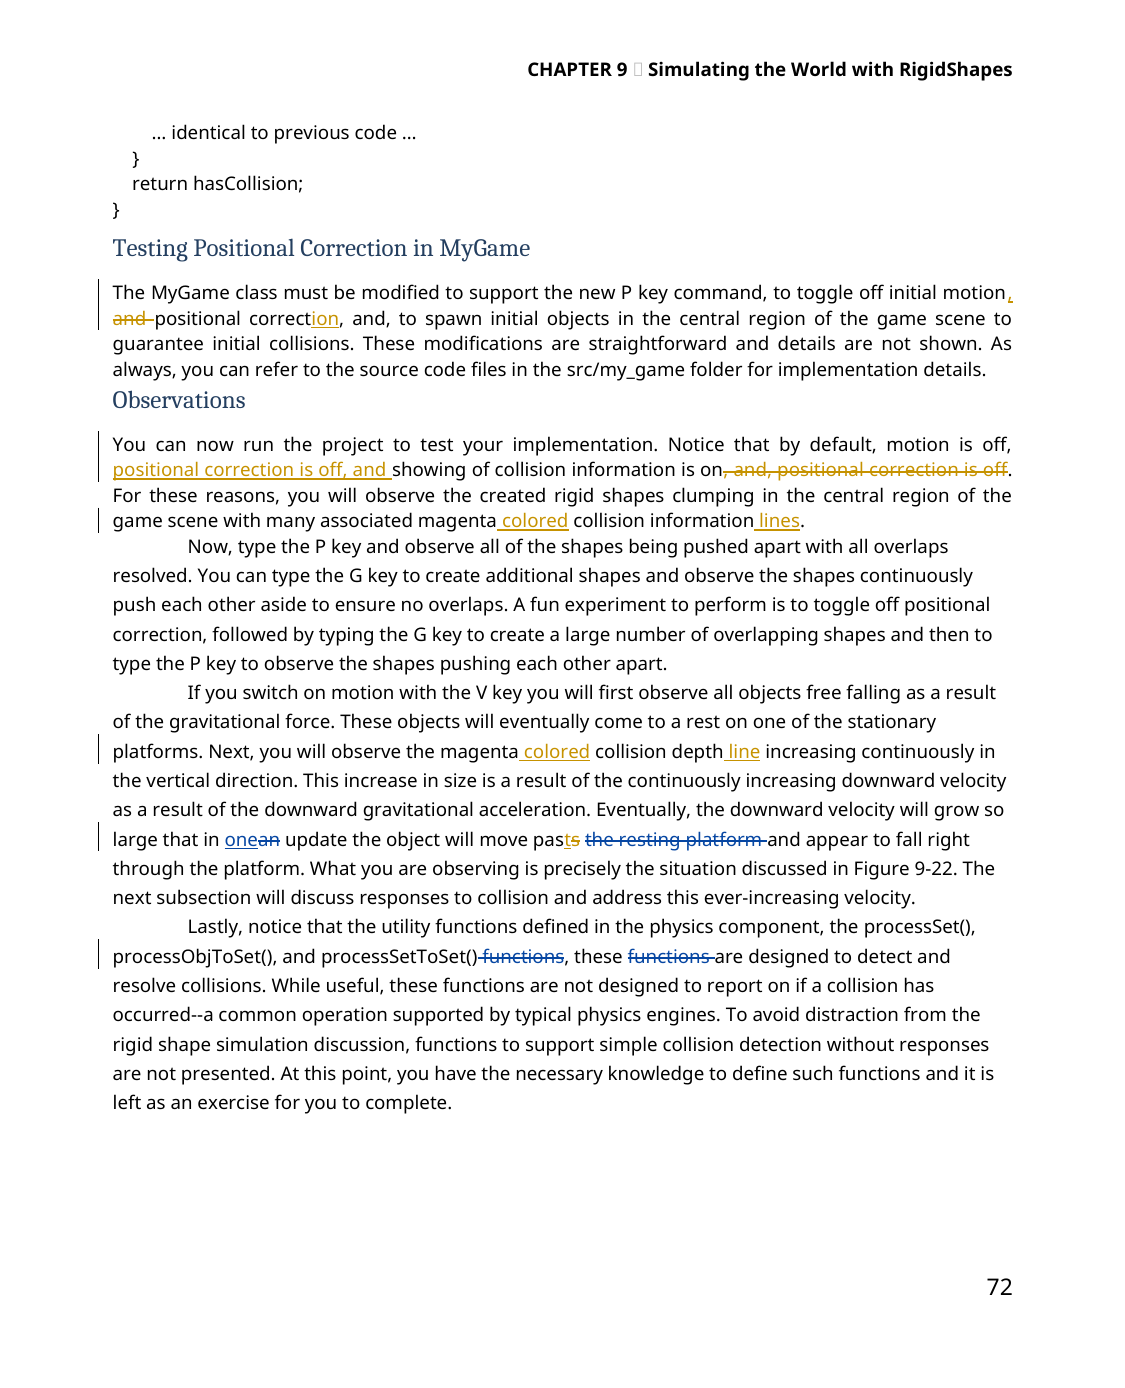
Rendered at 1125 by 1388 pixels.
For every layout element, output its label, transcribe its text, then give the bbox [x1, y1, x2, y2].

subtitle Testing Positional Correction in MyGame [112, 234, 1012, 263]
text } [112, 196, 1012, 221]
text … identical to previous code … [112, 119, 1012, 145]
text return hasCollision; [112, 170, 1012, 196]
text You can now run the project to test your implementation. Notice that by default, motion is off, showing of collision information is on. For these reasons, you will observe the created rigid shapes clumping in the central region of the game scene with many associated magenta collision information. [112, 431, 1012, 533]
text } [112, 145, 1012, 170]
text The MyGame class must be modified to support the new P key command, to toggle off initial motionpositional correct, and, to spawn initial objects in the central region of the game scene to guarantee initial collisions. These modifications are straightforward and details are not shown. As always, you can refer to the source code files in the src/my_game folder for implementation details. [112, 279, 1012, 381]
text If you switch on motion with the V key you will first observe all objects free falling as a result of the gravitational force. These objects will eventually come to a rest on one of the stationary platforms. Next, you will observe the magenta collision depth increasing continuously in the vertical direction. This increase in size is a result of the continuously increasing downward velocity as a result of the downward gravitational acceleration. Eventually, the downward velocity will grow so large that in update the object will move pas and appear to fall right through the platform. What you are observing is precisely the situation discussed in Figure 9-22. The next subsection will discuss responses to collision and address this ever-increasing velocity. [112, 679, 1012, 910]
subtitle Observations [112, 386, 1012, 414]
text Now, type the P key and observe all of the shapes being pushed apart with all overlaps resolved. You can type the G key to create additional shapes and observe the shapes continuously push each other aside to ensure no overlaps. A fun experiment to perform is to toggle off positional correction, followed by typing the G key to create a large number of overlapping shapes and then to type the P key to observe the shapes pushing each other apart. [112, 533, 1012, 676]
text Lastly, notice that the utility functions defined in the physics component, the processSet(), processObjToSet(), and processSetToSet(), these are designed to detect and resolve collisions. While useful, these functions are not designed to report on if a collision has occurred--a common operation supported by typical physics engines. To avoid distraction from the rigid shape simulation discussion, functions to support simple collision detection without responses are not presented. At this point, you have the necessary knowledge to define such functions and it is left as an exercise for you to complete. [112, 914, 1012, 1115]
